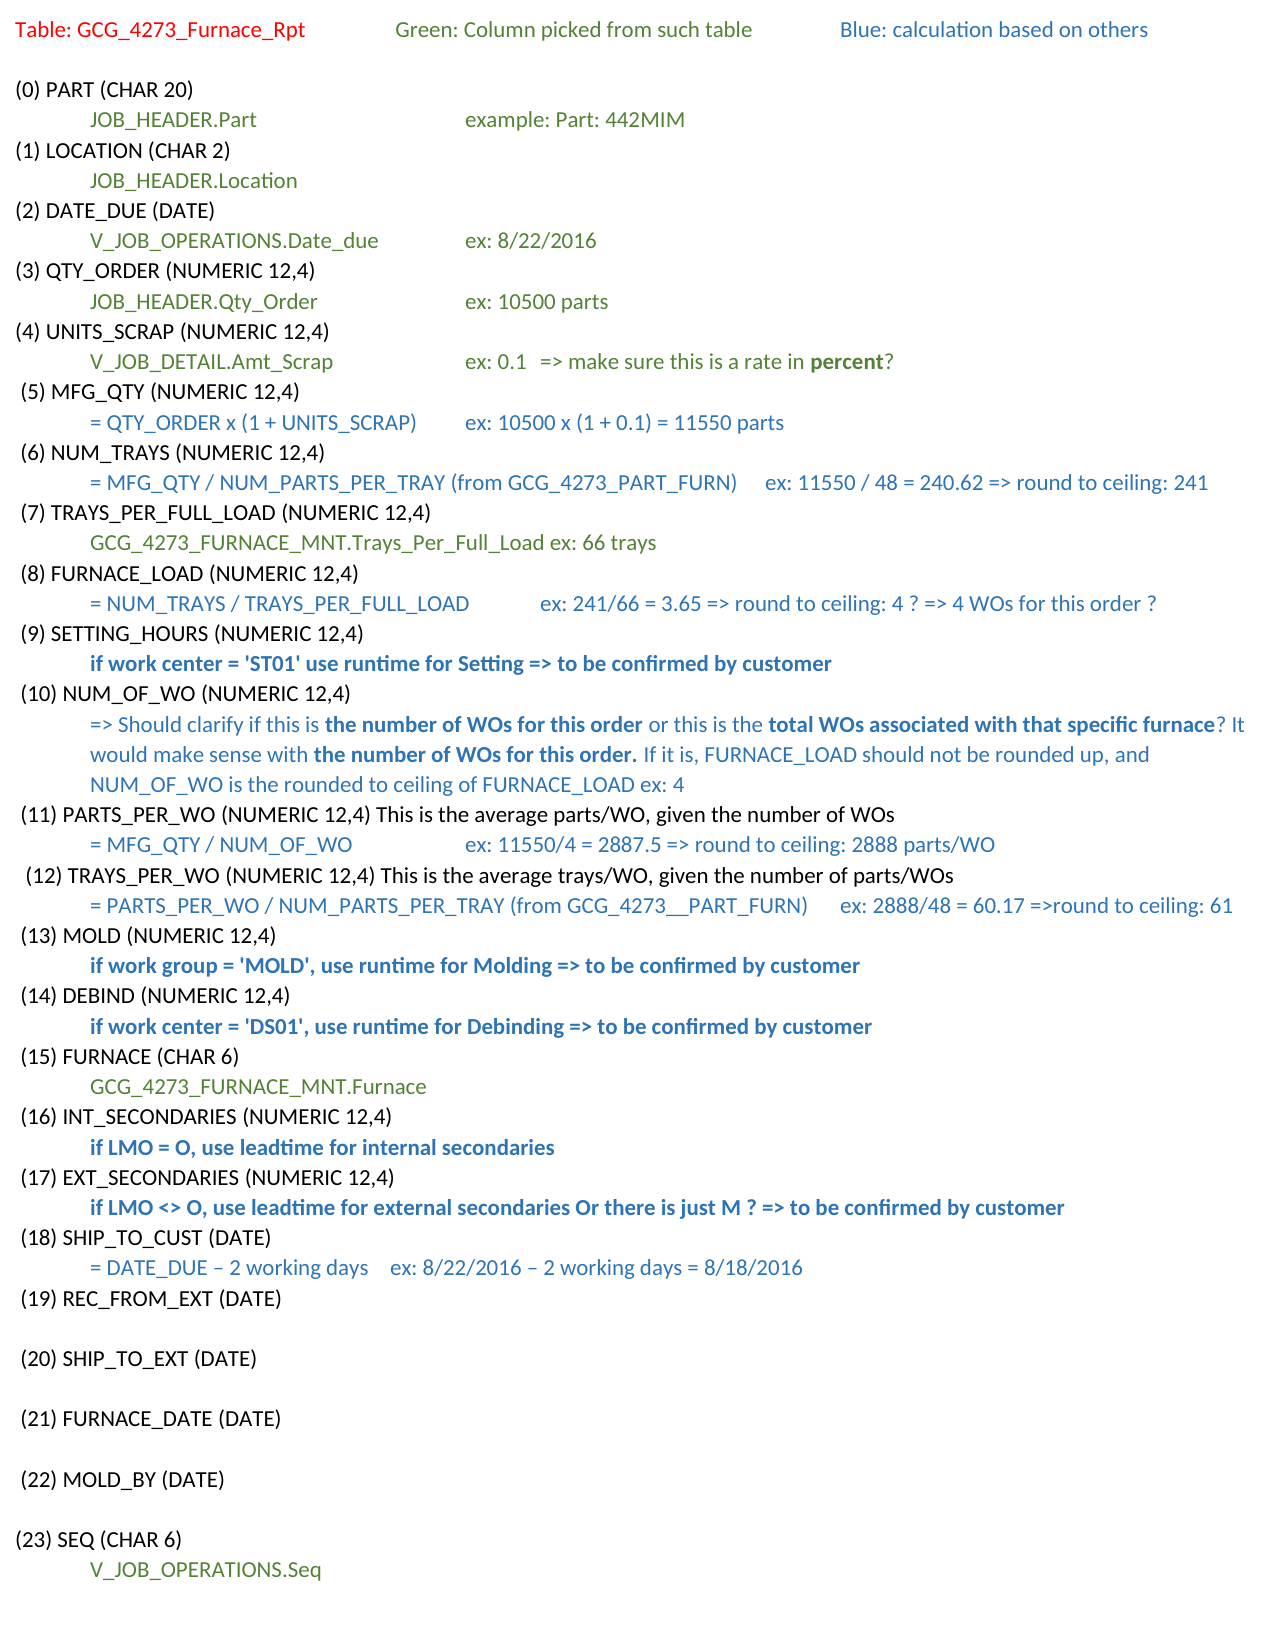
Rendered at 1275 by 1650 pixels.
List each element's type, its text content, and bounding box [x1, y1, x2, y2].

text (21) FURNACE_DATE (DATE) [15, 1404, 1260, 1433]
text V_JOB_DETAIL.Amt_Scrap ex: 0.1 => make sure this is a rate in percent? [15, 347, 1260, 375]
text (22) MOLD_BY (DATE) [15, 1465, 1260, 1493]
text (1) LOCATION (CHAR 2) [15, 136, 1260, 164]
text (5) MFG_QTY (NUMERIC 12,4) [15, 377, 1260, 406]
text if LMO = O, use leadtime for internal secondaries [15, 1133, 1260, 1161]
text (13) MOLD (NUMERIC 12,4) [15, 921, 1260, 949]
text JOB_HEADER.Location [15, 166, 1260, 194]
text (19) REC_FROM_EXT (DATE) [15, 1284, 1260, 1312]
text = MFG_QTY / NUM_PARTS_PER_TRAY (from GCG_4273_PART_FURN) ex: 11550 / 48 = 240.62 => round to ceiling: 241 [15, 468, 1260, 496]
text if work group = 'MOLD', use runtime for Molding => to be confirmed by customer [15, 951, 1260, 979]
text (4) UNITS_SCRAP (NUMERIC 12,4) [15, 317, 1260, 345]
text (12) TRAYS_PER_WO (NUMERIC 12,4) This is the average trays/WO, given the number of parts/WOs [15, 861, 1260, 889]
text (15) FURNACE (CHAR 6) [15, 1042, 1260, 1070]
text (6) NUM_TRAYS (NUMERIC 12,4) [15, 438, 1260, 466]
text (17) EXT_SECONDARIES (NUMERIC 12,4) [15, 1163, 1260, 1191]
text = PARTS_PER_WO / NUM_PARTS_PER_TRAY (from GCG_4273__PART_FURN) ex: 2888/48 = 60.17 =>round to ceiling: 61 [15, 891, 1260, 919]
text (16) INT_SECONDARIES (NUMERIC 12,4) [15, 1102, 1260, 1131]
text V_JOB_OPERATIONS.Date_due ex: 8/22/2016 [15, 226, 1260, 254]
text Table: GCG_4273_Furnace_Rpt Green: Column picked from such table Blue: calculation based on others [15, 15, 1260, 43]
text (11) PARTS_PER_WO (NUMERIC 12,4) This is the average parts/WO, given the number of WOs [15, 800, 1260, 828]
text = QTY_ORDER x (1 + UNITS_SCRAP) ex: 10500 x (1 + 0.1) = 11550 parts [15, 408, 1260, 436]
text => Should clarify if this is the number of WOs for this order or this is the total WOs associated with that specific furnace? It would make sense with the number of WOs for this order. If it is, FURNACE_LOAD should not be rounded up, and NUM_OF_WO is the rounded to ceiling of FURNACE_LOAD ex: 4 [90, 710, 1260, 798]
text (9) SETTING_HOURS (NUMERIC 12,4) [15, 619, 1260, 647]
text (0) PART (CHAR 20) [15, 75, 1260, 103]
text GCG_4273_FURNACE_MNT.Furnace [15, 1072, 1260, 1100]
text (18) SHIP_TO_CUST (DATE) [15, 1223, 1260, 1251]
text = NUM_TRAYS / TRAYS_PER_FULL_LOAD ex: 241/66 = 3.65 => round to ceiling: 4 ? => 4 WOs for this order ? [15, 589, 1260, 617]
text V_JOB_OPERATIONS.Seq [15, 1556, 1260, 1584]
text JOB_HEADER.Part example: Part: 442­MIM [15, 106, 1260, 134]
text (3) QTY_ORDER (NUMERIC 12,4) [15, 257, 1260, 285]
text (20) SHIP_TO_EXT (DATE) [15, 1344, 1260, 1372]
text (8) FURNACE_LOAD (NUMERIC 12,4) [15, 559, 1260, 587]
text (23) SEQ (CHAR 6) [15, 1525, 1260, 1553]
text (7) TRAYS_PER_FULL_LOAD (NUMERIC 12,4) [15, 498, 1260, 526]
text (14) DEBIND (NUMERIC 12,4) [15, 982, 1260, 1010]
text GCG_4273_FURNACE_MNT.Trays_Per_Full_Load ex: 66 trays [15, 528, 1260, 557]
text = DATE_DUE – 2 working days ex: 8/22/2016 – 2 working days = 8/18/2016 [15, 1253, 1260, 1282]
text = MFG_QTY / NUM_OF_WO ex: 11550/4 = 2887.5 => round to ceiling: 2888 parts/WO [15, 831, 1260, 859]
text if LMO <> O, use leadtime for external secondaries Or there is just M ? => to be confirmed by customer [15, 1193, 1260, 1221]
text if work center = 'DS01', use runtime for Debinding => to be confirmed by customer [15, 1012, 1260, 1040]
text if work center = 'ST01' use runtime for Setting => to be confirmed by customer [15, 649, 1260, 677]
text (2) DATE_DUE (DATE) [15, 196, 1260, 224]
text (10) NUM_OF_WO (NUMERIC 12,4) [15, 679, 1260, 708]
text JOB_HEADER.Qty_Order ex: 10500 parts [15, 287, 1260, 315]
